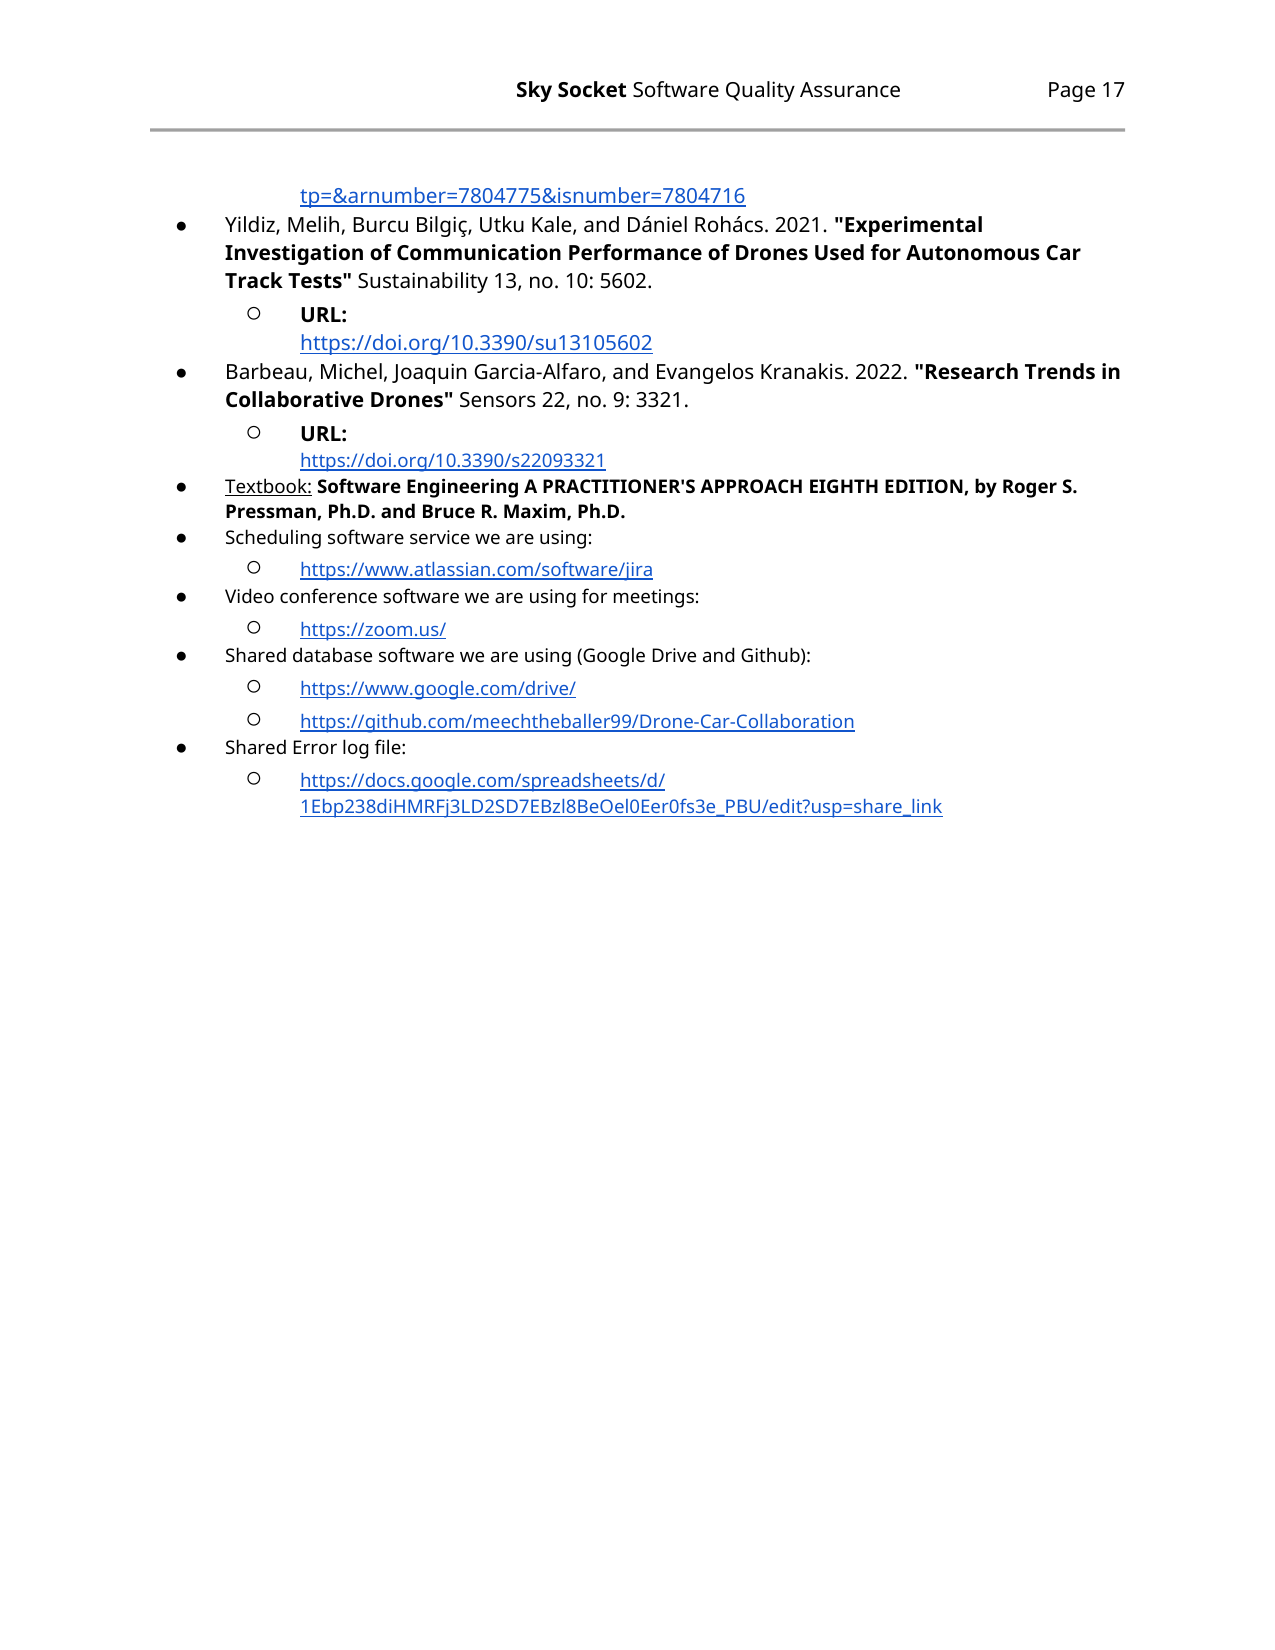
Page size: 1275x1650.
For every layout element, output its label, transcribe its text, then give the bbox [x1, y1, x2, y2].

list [262, 181, 1125, 210]
text https://doi.org/10.3390/s22093321 [300, 447, 1125, 473]
text https://doi.org/10.3390/su13105602 [300, 328, 1125, 357]
list Scheduling software service we are using: [187, 524, 1125, 549]
list Shared database software we are using (Google Drive and Github): [187, 642, 1125, 668]
list Barbeau, Michel, Joaquin Garcia-Alfaro, and Evangelos Kranakis. 2022. "Research Trends in Collaborative Drones" Sensors 22, no. 9: 3321. [187, 357, 1125, 414]
list https://github.com/meechtheballer99/Drone-Car-Collaboration [262, 701, 1125, 735]
list Video conference software we are using for meetings: [187, 583, 1125, 608]
list Shared Error log file: [187, 735, 1125, 760]
list Yildiz, Melih, Burcu Bilgiç, Utku Kale, and Dániel Rohács. 2021. "Experimental Investigation of Communication Performance of Drones Used for Autonomous Car Track Tests" Sustainability 13, no. 10: 5602. [187, 210, 1125, 295]
list https://www.atlassian.com/software/jira [262, 549, 1125, 583]
list Textbook: Software Engineering A PRACTITIONER'S APPROACH EIGHTH EDITION, by Roger S. Pressman, Ph.D. and Bruce R. Maxim, Ph.D. [187, 473, 1125, 524]
list https://zoom.us/ [262, 608, 1125, 642]
list https://docs.google.com/spreadsheets/d/1Ebp238diHMRFj3LD2SD7EBzl8BeOel0Eer0fs3e_PBU/edit?usp=share_link [262, 760, 1125, 819]
list https://www.google.com/drive/ [262, 668, 1125, 701]
list URL: [262, 295, 1125, 328]
list URL: [262, 414, 1125, 447]
